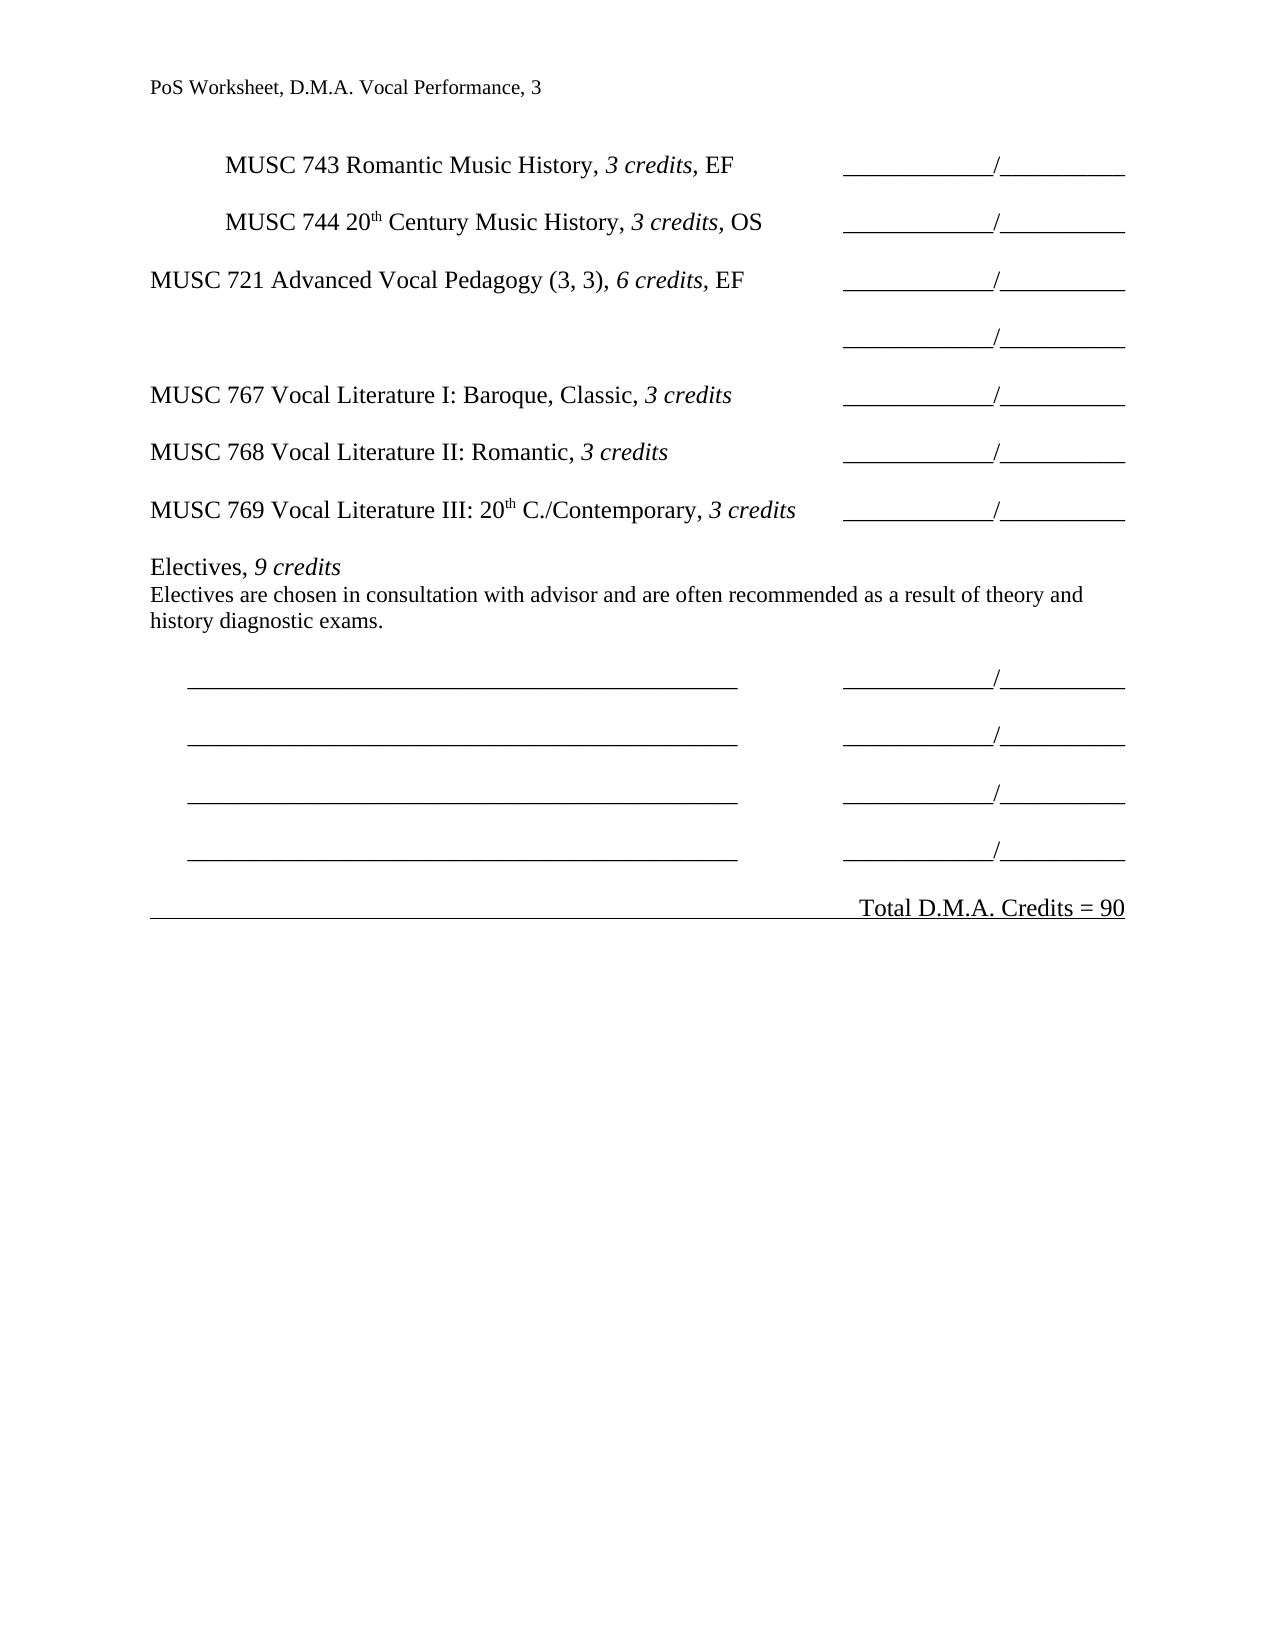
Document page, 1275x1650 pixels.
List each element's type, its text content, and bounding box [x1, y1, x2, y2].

text ____________________________________________ ____________/__________ [150, 663, 1125, 691]
text ____________________________________________ ____________/__________ [150, 720, 1125, 749]
text MUSC 767 Vocal Literature I: Baroque, Classic, 3 credits ____________/__________ [150, 380, 1125, 409]
text Total D.M.A. Credits = 90 [150, 893, 1125, 918]
text MUSC 768 Vocal Literature II: Romantic, 3 credits ____________/__________ [150, 437, 1125, 466]
text MUSC 743 Romantic Music History, 3 credits, EF ____________/__________ [150, 150, 1125, 179]
text MUSC 769 Vocal Literature III: 20th C./Contemporary, 3 credits ____________/__________ [150, 495, 1125, 524]
text ____________/__________ [150, 322, 1125, 351]
text ____________________________________________ ____________/__________ [150, 835, 1125, 864]
text Electives are chosen in consultation with advisor and are often recommended as a result of theory and history diagnostic exams. [150, 581, 1125, 634]
text ____________________________________________ ____________/__________ [150, 778, 1125, 806]
text MUSC 721 Advanced Vocal Pedagogy (3, 3), 6 credits, EF ____________/__________ [150, 265, 1125, 294]
text MUSC 744 20th Century Music History, 3 credits, OS ____________/__________ [150, 207, 1125, 236]
text Electives, 9 credits [150, 552, 1125, 581]
